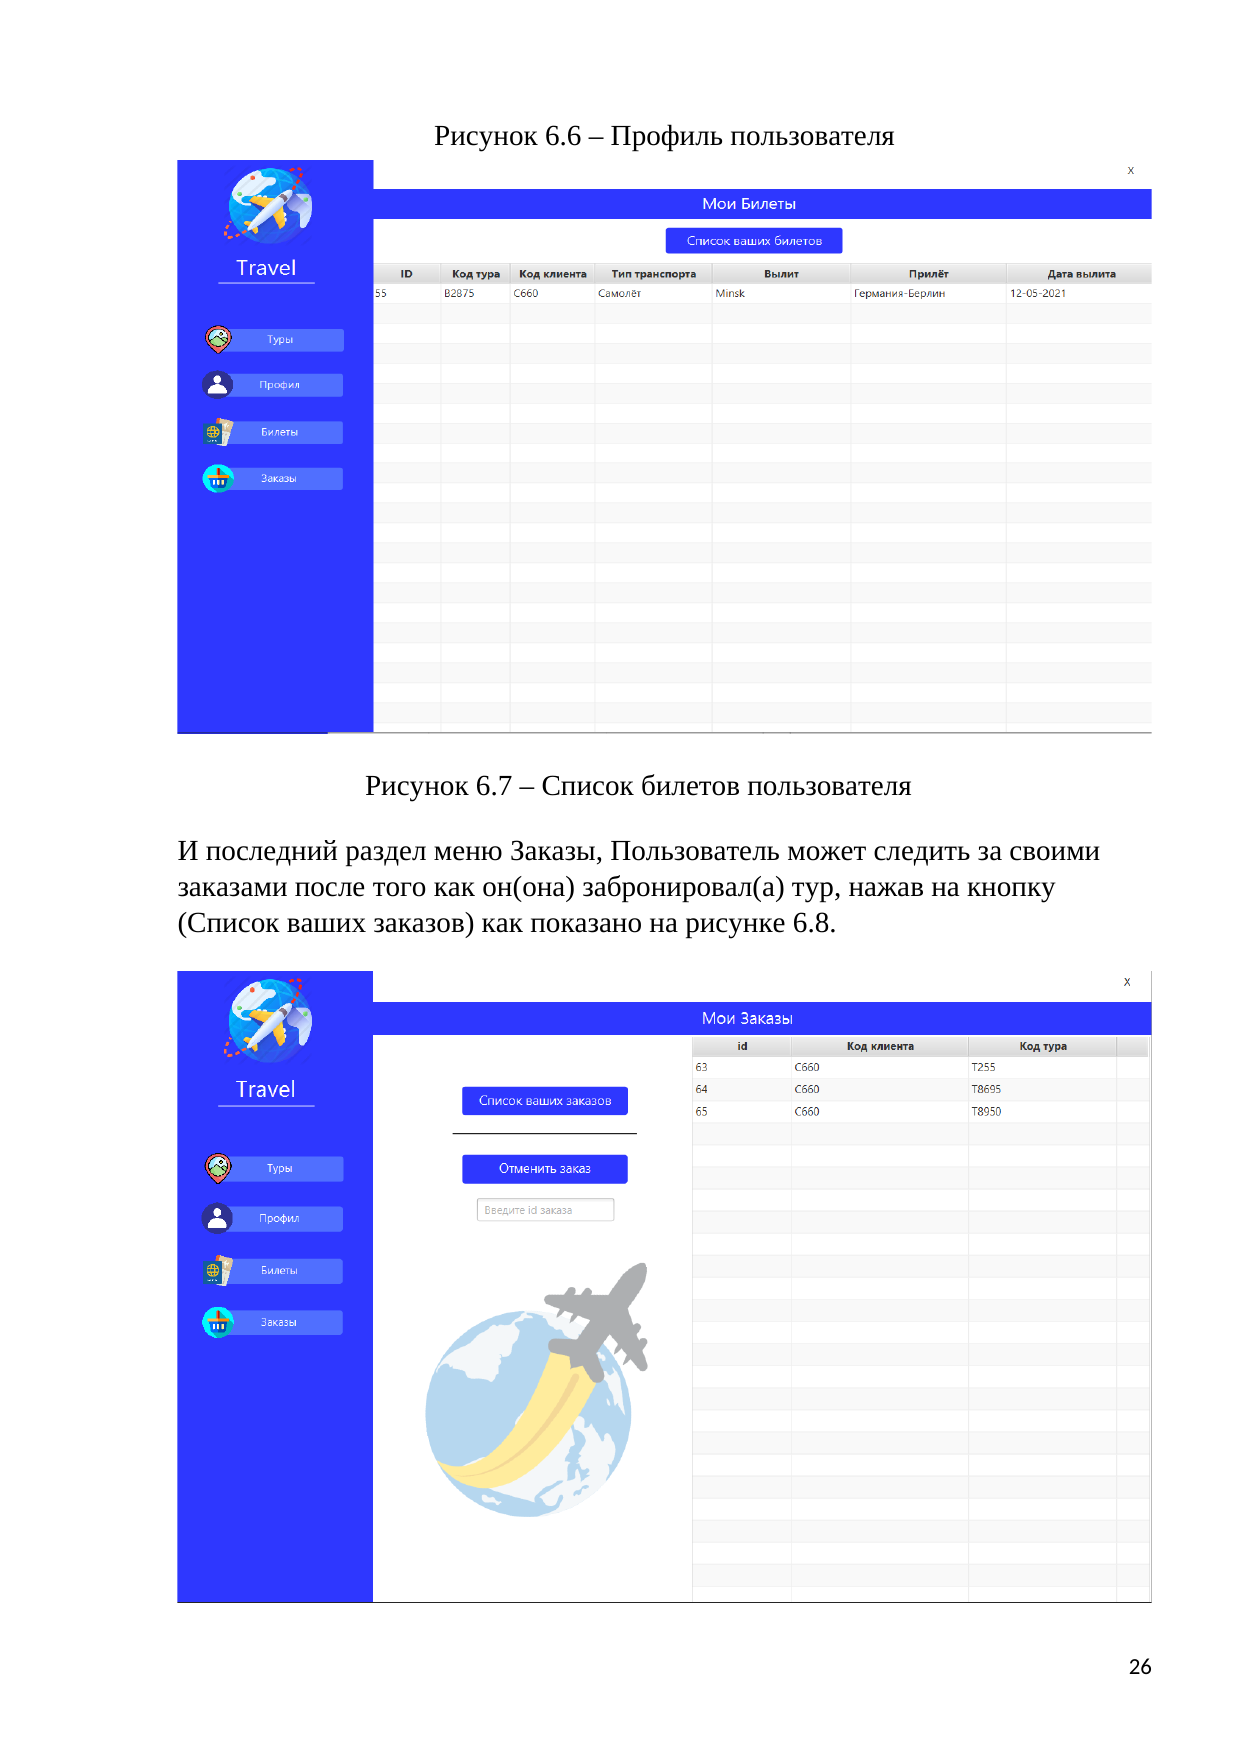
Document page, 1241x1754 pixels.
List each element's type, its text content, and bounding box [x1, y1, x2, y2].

text Рисунок 6.6 – Профиль пользователя [177, 118, 1152, 152]
text Рисунок 6.7 – Список билетов пользователя [177, 734, 1152, 802]
text И последний раздел меню Заказы, Пользователь может следить за своими заказами после того как он(она) забронировал(а) тур, нажав на кнопку (Список ваших заказов) как показано на рисунке 6.8. [177, 833, 1152, 939]
picture [177, 971, 1152, 1603]
picture [177, 160, 1152, 734]
